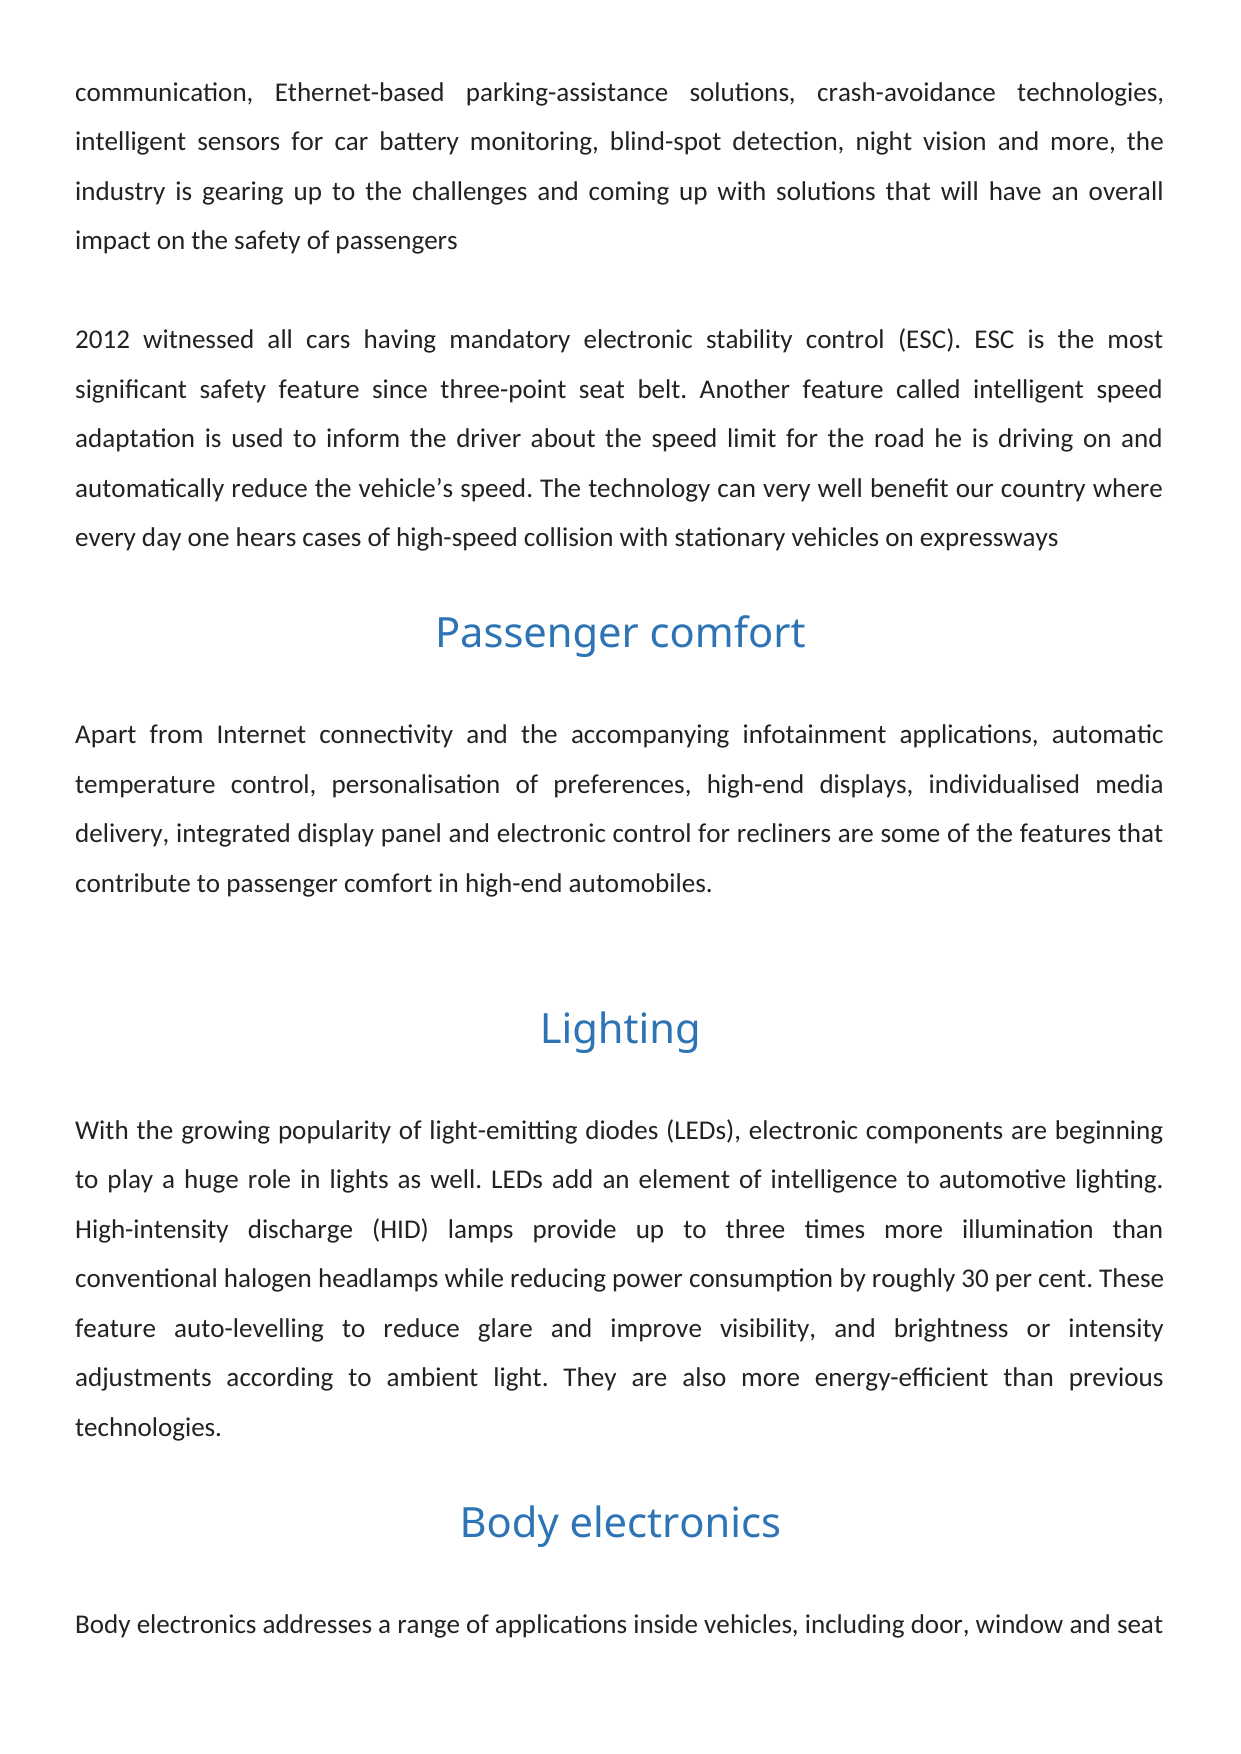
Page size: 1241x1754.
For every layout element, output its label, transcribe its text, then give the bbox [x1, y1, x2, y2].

subtitle Lighting [75, 998, 1165, 1055]
subtitle Body electronics [75, 1493, 1165, 1549]
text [75, 75, 1165, 256]
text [75, 1558, 1165, 1640]
text Apart from Internet connectivity and the accompanying infotainment applications, automatic temperature control, personalisation of preferences, high-end displays, individualised media delivery, integrated display panel and electronic control for recliners are some of the features that contribute to passenger comfort in high-end automobiles. [75, 668, 1165, 899]
subtitle Passenger comfort [75, 603, 1165, 660]
text With the growing popularity of light-emitting diodes (LEDs), electronic components are beginning to play a huge role in lights as well. LEDs add an element of intelligence to automotive lighting. High-intensity discharge (HID) lamps provide up to three times more illumination than conventional halogen headlamps while reducing power consumption by roughly 30 per cent. These feature auto-levelling to reduce glare and improve visibility, and brightness or intensity adjustments according to ambient light. They are also more energy-efficient than previous technologies. [75, 1063, 1165, 1443]
text 2012 witnessed all cars having mandatory electronic stability control (ESC). ESC is the most significant safety feature since three-point seat belt. Another feature called intelligent speed adaptation is used to inform the driver about the speed limit for the road he is driving on and automatically reduce the vehicle’s speed. The technology can very well benefit our country where every day one hears cases of high-speed collision with stationary vehicles on expressways [75, 322, 1165, 553]
